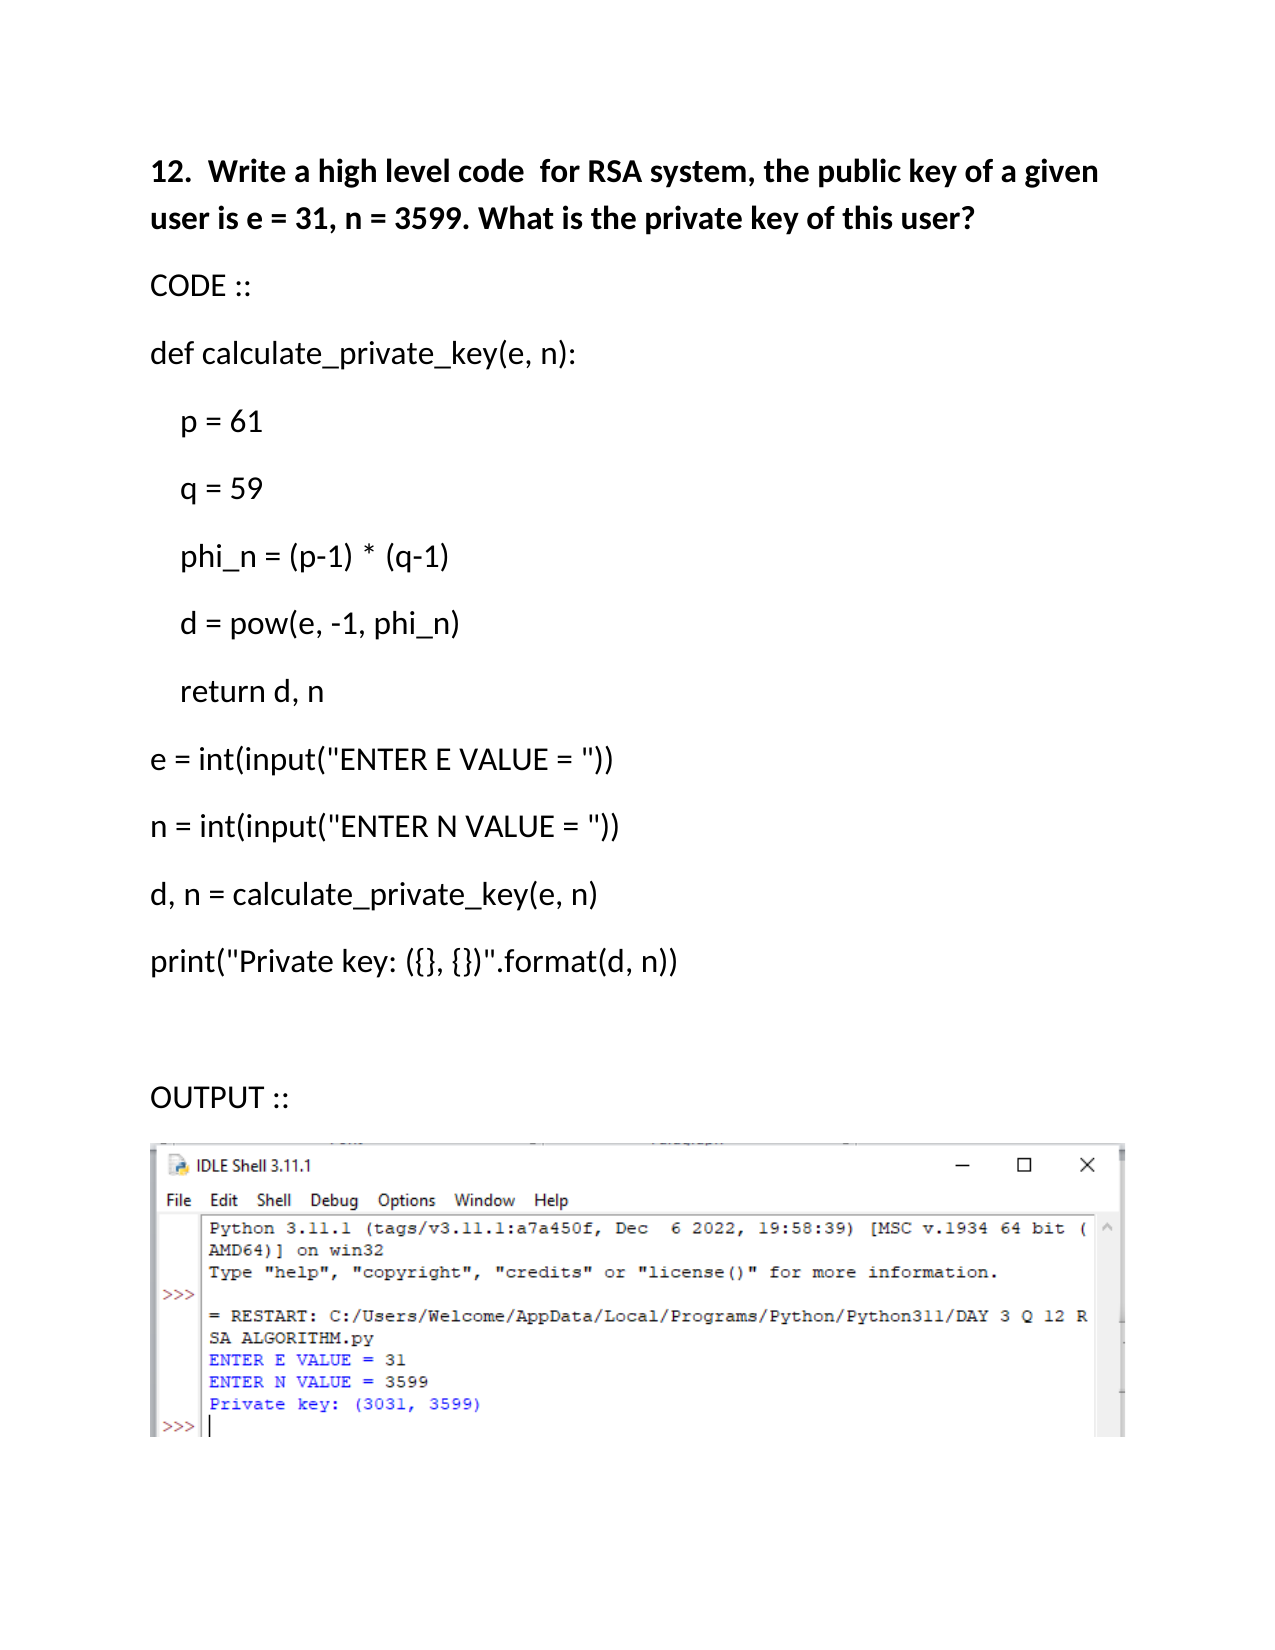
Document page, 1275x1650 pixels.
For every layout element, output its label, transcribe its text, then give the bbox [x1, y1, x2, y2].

text d, n = calculate_private_key(e, n) [150, 873, 1125, 913]
text p = 61 [150, 399, 1125, 440]
text return d, n [150, 670, 1125, 711]
text q = 59 [150, 467, 1125, 508]
text d = pow(e, -1, phi_n) [150, 602, 1125, 643]
picture [150, 1143, 1125, 1437]
text phi_n = (p-1) * (q-1) [150, 535, 1125, 576]
text def calculate_private_key(e, n): [150, 332, 1125, 373]
text OUTPUT :: [150, 1076, 1125, 1116]
text CODE :: [150, 264, 1125, 305]
text n = int(input("ENTER N VALUE = ")) [150, 805, 1125, 846]
text print("Private key: ({}, {})".format(d, n)) [150, 940, 1125, 981]
text 12. Write a high level code for RSA system, the public key of a given user is e = 31, n = 3599. What is the private key of this user? [150, 150, 1125, 237]
text e = int(input("ENTER E VALUE = ")) [150, 738, 1125, 778]
